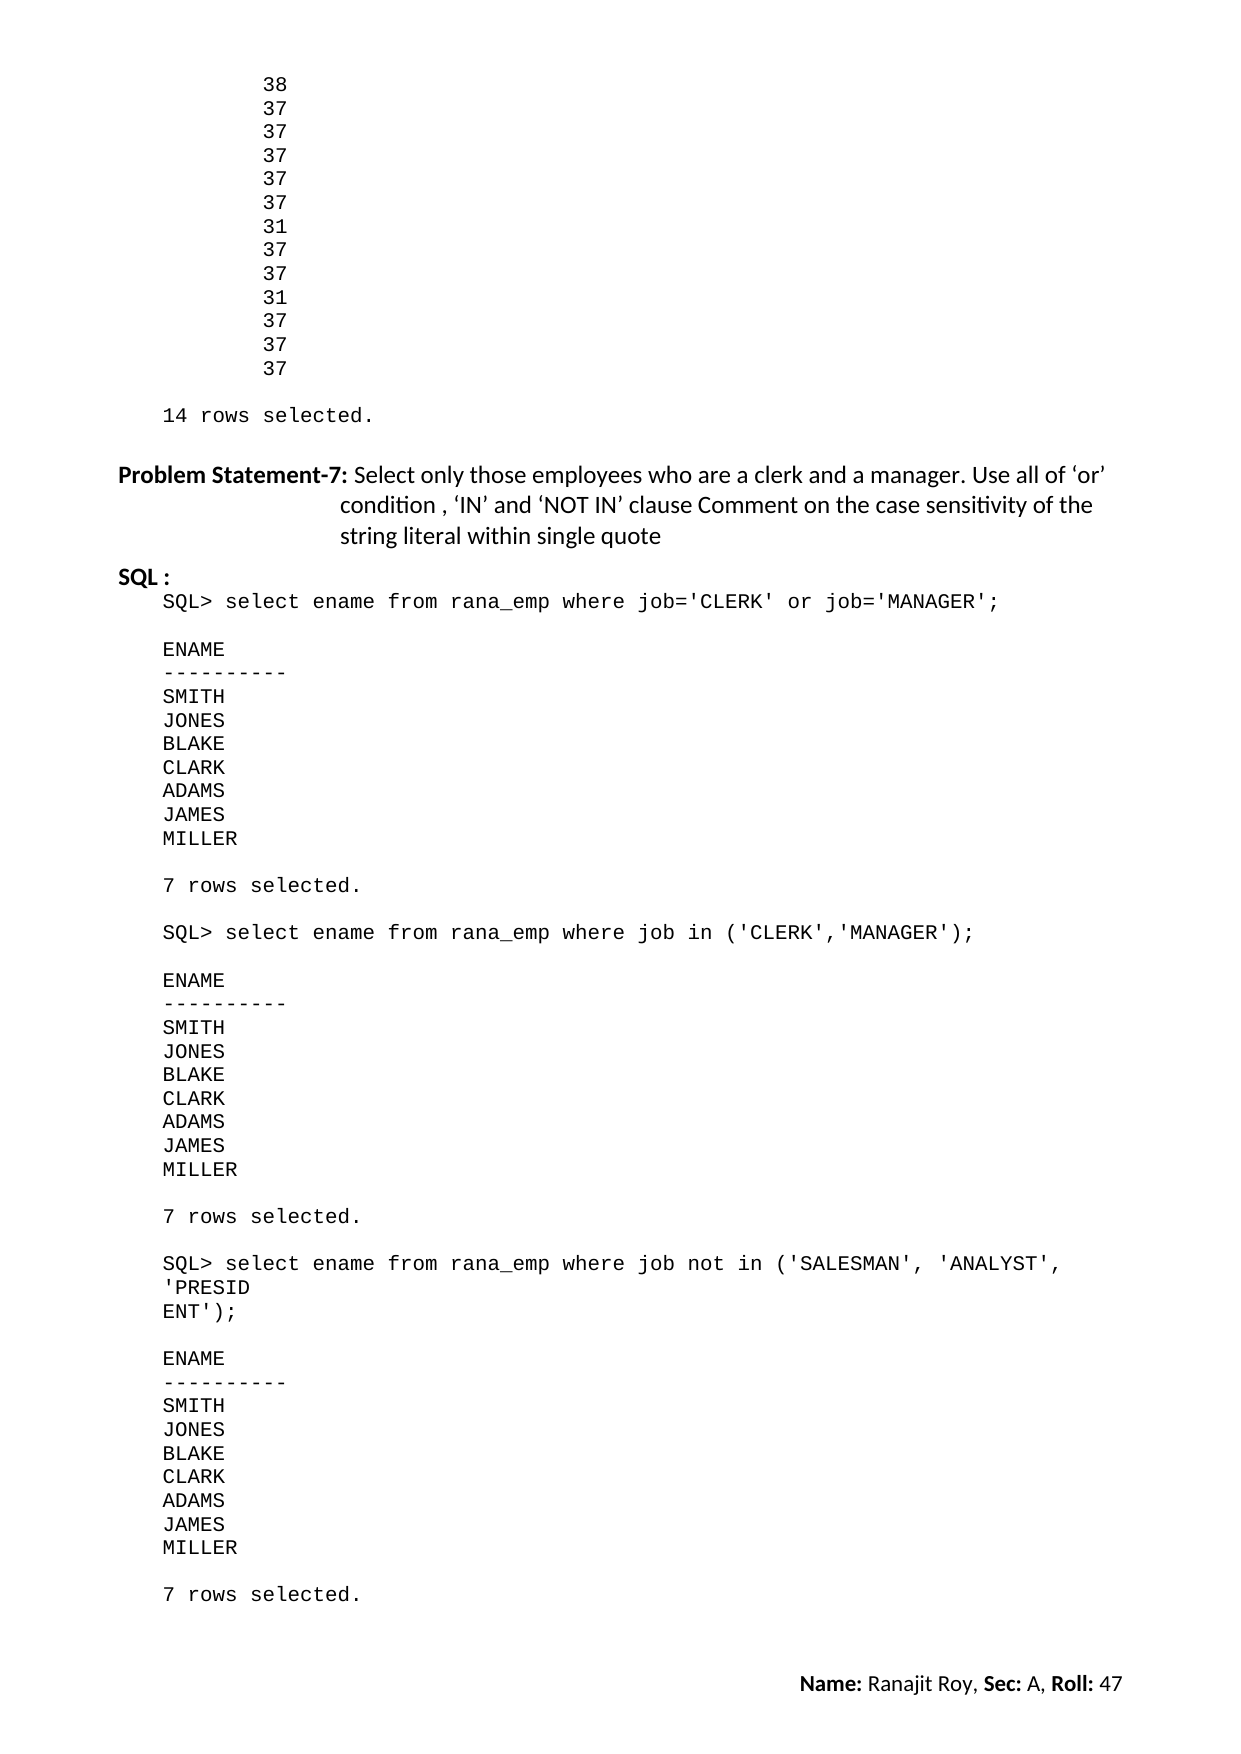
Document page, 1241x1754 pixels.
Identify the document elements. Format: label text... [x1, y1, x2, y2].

text 37 [162, 192, 1122, 216]
text JAMES [162, 1135, 1122, 1159]
text 37 [162, 145, 1122, 168]
text MILLER [162, 1537, 1122, 1561]
text SQL> select ename from rana_emp where job='CLERK' or job='MANAGER'; [162, 591, 1122, 615]
text 37 [162, 263, 1122, 287]
text 31 [162, 216, 1122, 239]
text 37 [162, 239, 1122, 263]
text SMITH [162, 1395, 1122, 1419]
text SMITH [162, 1017, 1122, 1041]
text JAMES [162, 804, 1122, 828]
text SQL> select ename from rana_emp where job in ('CLERK','MANAGER'); [162, 922, 1122, 946]
text MILLER [162, 1159, 1122, 1182]
text ADAMS [162, 1490, 1122, 1513]
text CLARK [162, 757, 1122, 781]
text JONES [162, 709, 1122, 733]
text ---------- [162, 662, 1122, 686]
text 7 rows selected. [162, 1206, 1122, 1230]
text ---------- [162, 993, 1122, 1017]
text 37 [162, 310, 1122, 334]
text 31 [162, 287, 1122, 310]
text ENAME [162, 970, 1122, 993]
text 38 [162, 74, 1122, 97]
text 37 [162, 168, 1122, 192]
text JONES [162, 1041, 1122, 1064]
text 37 [162, 358, 1122, 381]
text ENAME [162, 1348, 1122, 1372]
text BLAKE [162, 733, 1122, 757]
text 37 [162, 121, 1122, 145]
text CLARK [162, 1088, 1122, 1112]
text SMITH [162, 686, 1122, 709]
text 14 rows selected. [162, 405, 1122, 428]
text 7 rows selected. [162, 875, 1122, 899]
text BLAKE [162, 1064, 1122, 1088]
text CLARK [162, 1466, 1122, 1490]
text ADAMS [162, 781, 1122, 804]
text ENT'); [162, 1301, 1122, 1324]
text SQL : [118, 561, 1122, 591]
text 37 [162, 334, 1122, 358]
text Problem Statement-7: Select only those employees who are a clerk and a manager. Use all of ‘or’ condition , ‘IN’ and ‘NOT IN’ clause Comment on the case sensitivity of the string literal within single quote [118, 459, 1122, 551]
text SQL> select ename from rana_emp where job not in ('SALESMAN', 'ANALYST', 'PRESID [162, 1253, 1122, 1301]
text ADAMS [162, 1112, 1122, 1135]
text 37 [162, 97, 1122, 121]
text JAMES [162, 1513, 1122, 1537]
text ---------- [162, 1372, 1122, 1395]
text BLAKE [162, 1443, 1122, 1466]
text MILLER [162, 828, 1122, 851]
text JONES [162, 1419, 1122, 1443]
text ENAME [162, 639, 1122, 662]
text 7 rows selected. [162, 1584, 1122, 1608]
